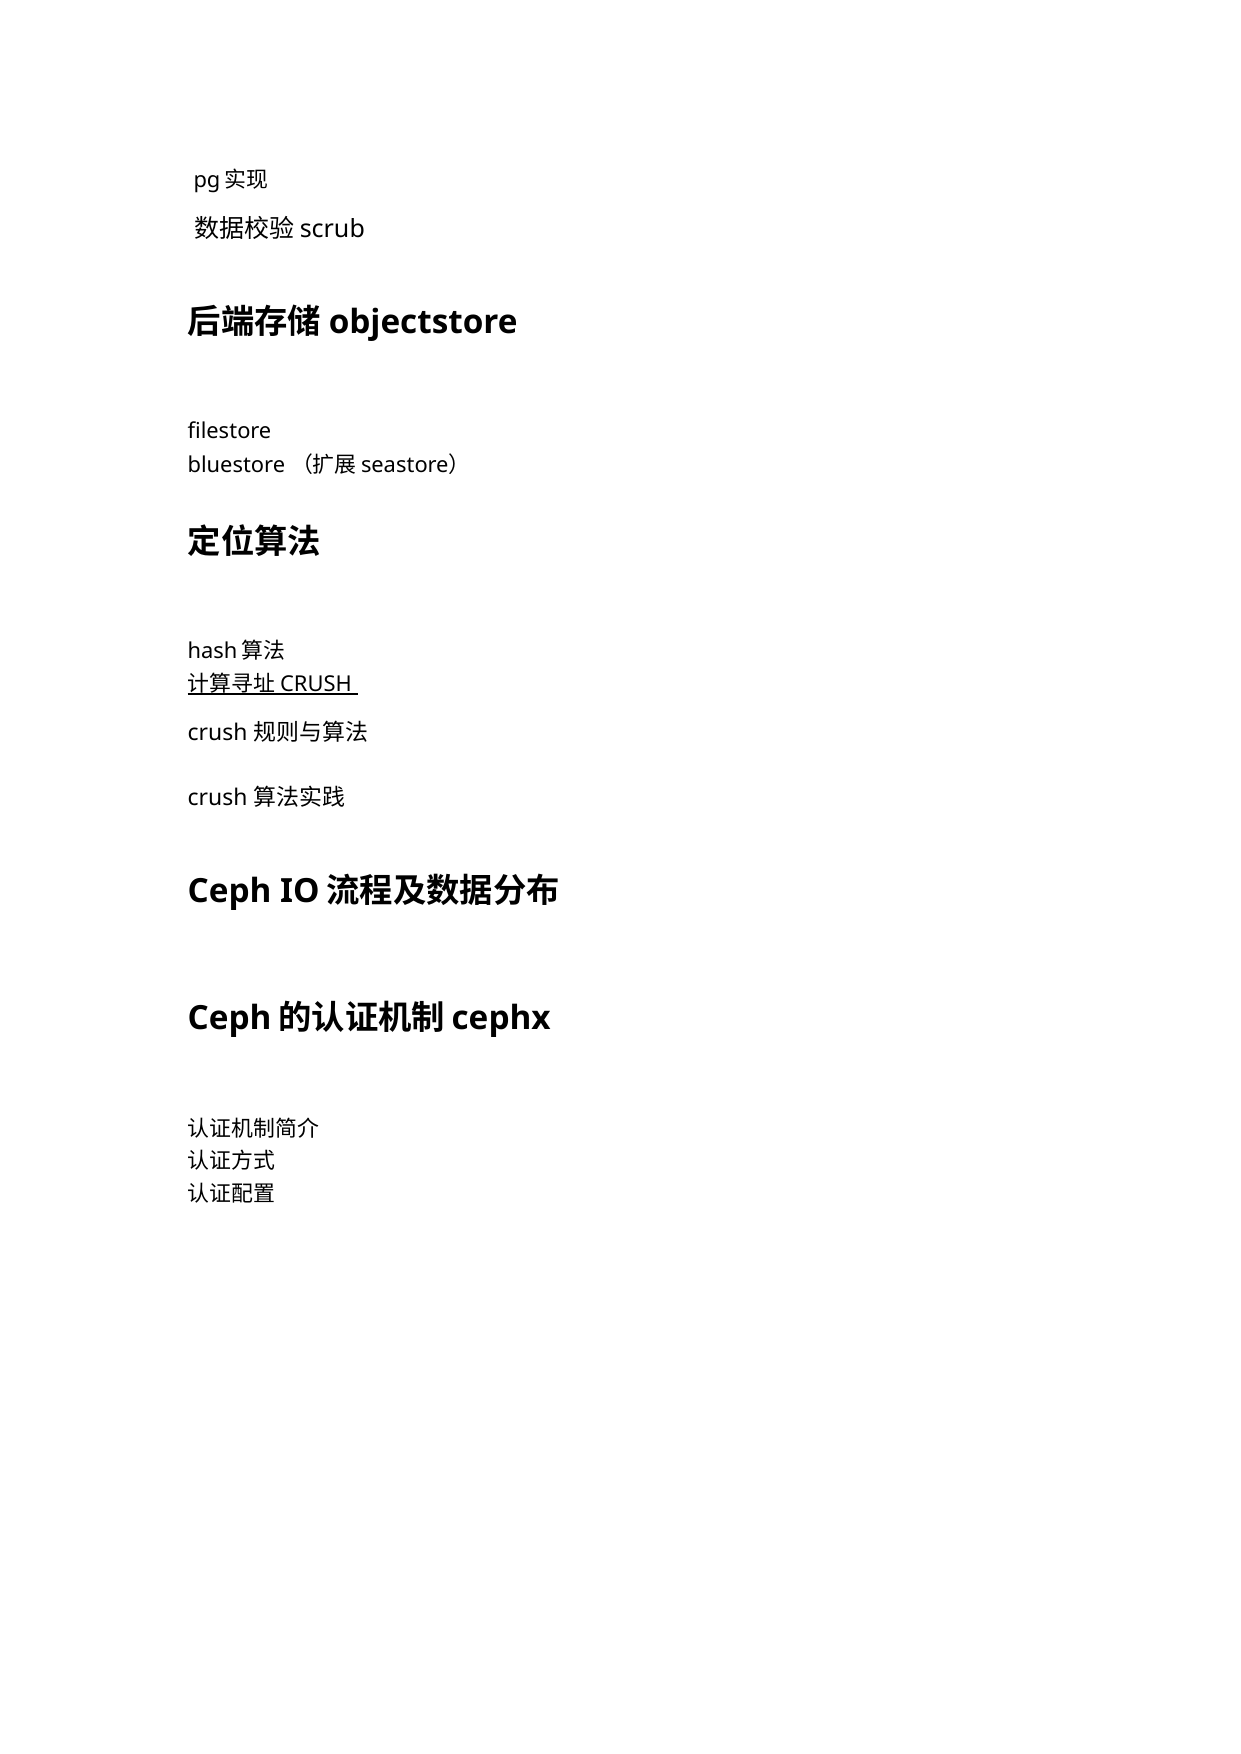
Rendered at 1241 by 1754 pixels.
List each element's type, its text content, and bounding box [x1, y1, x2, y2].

subtitle Ceph的认证机制cephx [187, 983, 1053, 1048]
text crush 规则与算法 [187, 698, 1053, 763]
subtitle 后端存储 objectstore [187, 287, 1053, 352]
text 认证配置 [187, 1175, 1053, 1208]
text bluestore （扩展seastore） [187, 446, 1053, 479]
text hash算法 [187, 633, 1053, 666]
text pg实现 [187, 162, 1053, 194]
text filestore [187, 414, 1053, 446]
text 数据校验 scrub [187, 194, 1053, 259]
text 计算寻址 CRUSH [187, 666, 1053, 698]
text crush 算法实践 [187, 763, 1053, 828]
subtitle 定位算法 [187, 506, 1053, 571]
subtitle Ceph IO流程及数据分布 [187, 855, 1053, 920]
text 认证机制简介 [187, 1110, 1053, 1143]
text 认证方式 [187, 1143, 1053, 1175]
